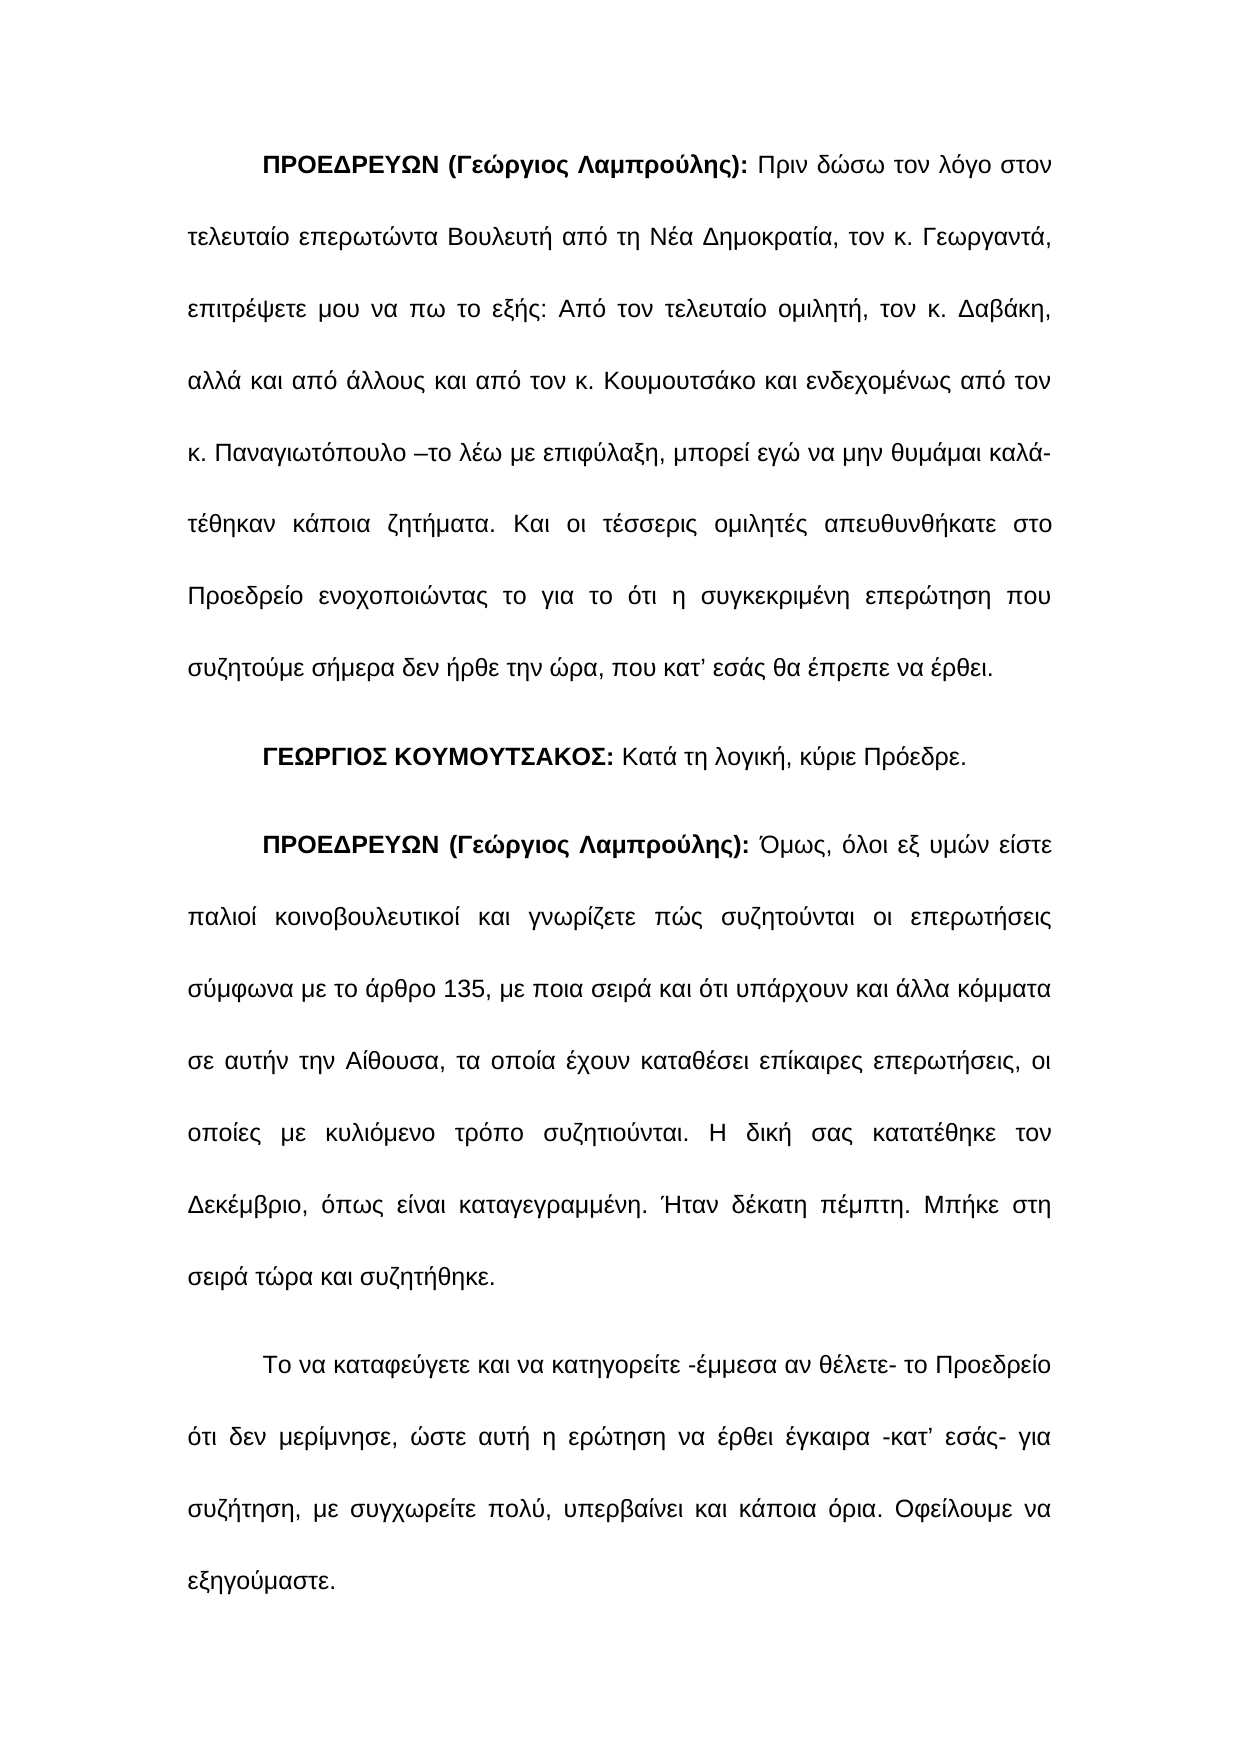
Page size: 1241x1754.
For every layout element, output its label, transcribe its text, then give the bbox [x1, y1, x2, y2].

text ΠΡΟΕΔΡΕΥΩΝ (Γεώργιος Λαμπρούλης): Πριν δώσω τον λόγο στον τελευταίο επερωτώντα Βουλευτή από τη Νέα Δημοκρατία, τον κ. Γεωργαντά, επιτρέψετε μου να πω το εξής: Από τον τελευταίο ομιλητή, τον κ. Δαβάκη, αλλά και από άλλους και από τον κ. Κουμουτσάκο και ενδεχομένως από τον κ. Παναγιωτόπουλο –το λέω με επιφύλαξη, μπορεί εγώ να μην θυμάμαι καλά- τέθηκαν κάποια ζητήματα. Και οι τέσσερις ομιλητές απευθυνθήκατε στο Προεδρείο ενοχοποιώντας το για το ότι η συγκεκριμένη επερώτηση που συζητούμε σήμερα δεν ήρθε την ώρα, που κατ’ εσάς θα έπρεπε να έρθει. [187, 150, 1053, 682]
text Το να καταφεύγετε και να κατηγορείτε -έμμεσα αν θέλετε- το Προεδρείο ότι δεν μερίμνησε, ώστε αυτή η ερώτηση να έρθει έγκαιρα -κατ’ εσάς- για συζήτηση, με συγχωρείτε πολύ, υπερβαίνει και κάποια όρια. Οφείλουμε να εξηγούμαστε. [187, 1350, 1053, 1594]
text ΠΡΟΕΔΡΕΥΩΝ (Γεώργιος Λαμπρούλης): Όμως, όλοι εξ υμών είστε παλιοί κοινοβουλευτικοί και γνωρίζετε πώς συζητούνται οι επερωτήσεις σύμφωνα με το άρθρο 135, με ποια σειρά και ότι υπάρχουν και άλλα κόμματα σε αυτήν την Αίθουσα, τα οποία έχουν καταθέσει επίκαιρες επερωτήσεις, οι οποίες με κυλιόμενο τρόπο συζητιούνται. Η δική σας κατατέθηκε τον Δεκέμβριο, όπως είναι καταγεγραμμένη. Ήταν δέκατη πέμπτη. Μπήκε στη σειρά τώρα και συζητήθηκε. [187, 830, 1053, 1290]
text ΓΕΩΡΓΙΟΣ ΚΟΥΜΟΥΤΣΑΚΟΣ: Κατά τη λογική, κύριε Πρόεδρε. [187, 742, 1053, 770]
